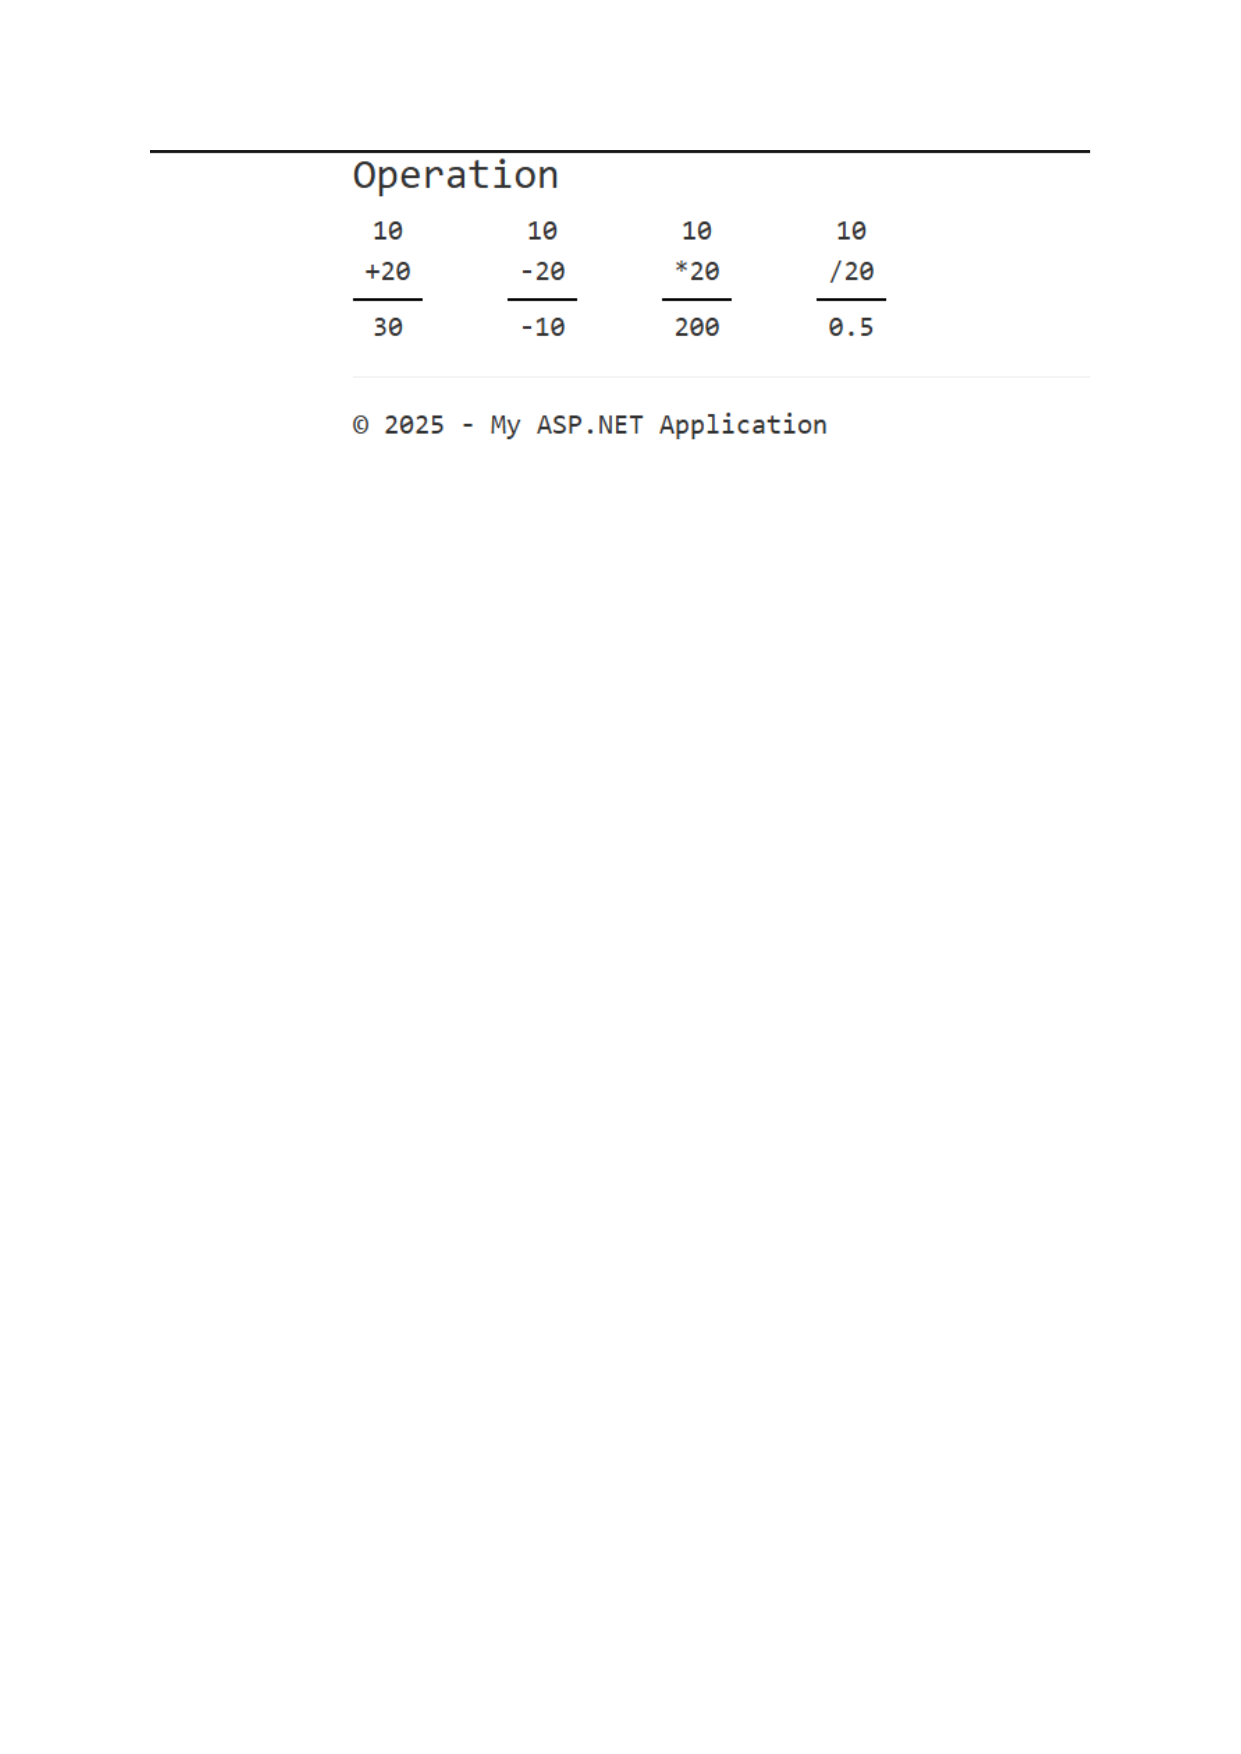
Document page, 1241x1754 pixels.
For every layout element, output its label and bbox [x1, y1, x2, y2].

picture [150, 150, 1091, 505]
